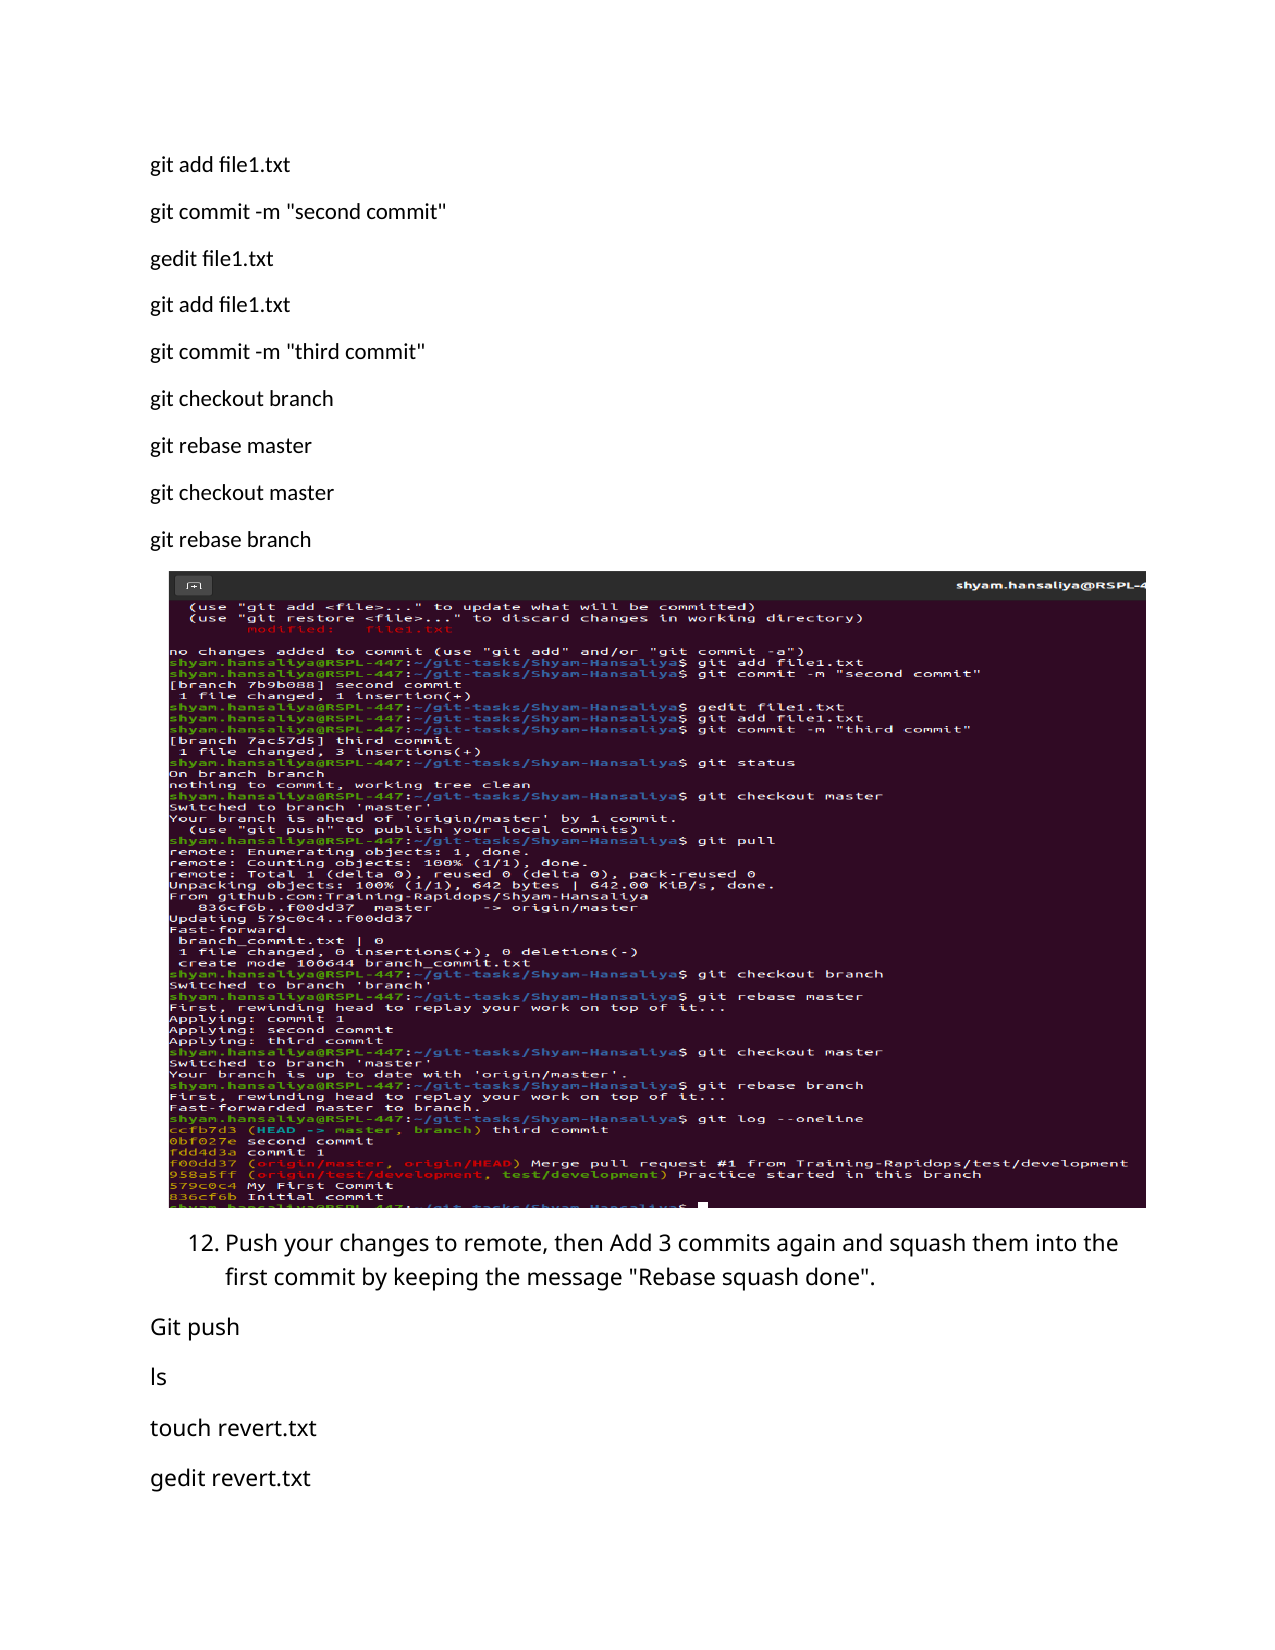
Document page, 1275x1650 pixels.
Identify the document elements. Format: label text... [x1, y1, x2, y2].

text Git push [150, 1311, 1125, 1342]
text gedit revert.txt [150, 1462, 1125, 1493]
text git commit -m "second commit" [150, 197, 1125, 225]
text git rebase master [150, 431, 1125, 459]
text ls [150, 1361, 1125, 1392]
list Push your changes to remote, then Add 3 commits again and squash them into the first commit by keeping the message "Rebase squash done". [187, 1227, 1125, 1292]
text git rebase branch [150, 525, 1125, 553]
text git add file1.txt [150, 291, 1125, 319]
text git commit -m "third commit" [150, 337, 1125, 366]
text git add file1.txt [150, 150, 1125, 178]
text git checkout master [150, 478, 1125, 506]
text git checkout branch [150, 384, 1125, 412]
text touch revert.txt [150, 1412, 1125, 1443]
text gedit file1.txt [150, 244, 1125, 272]
